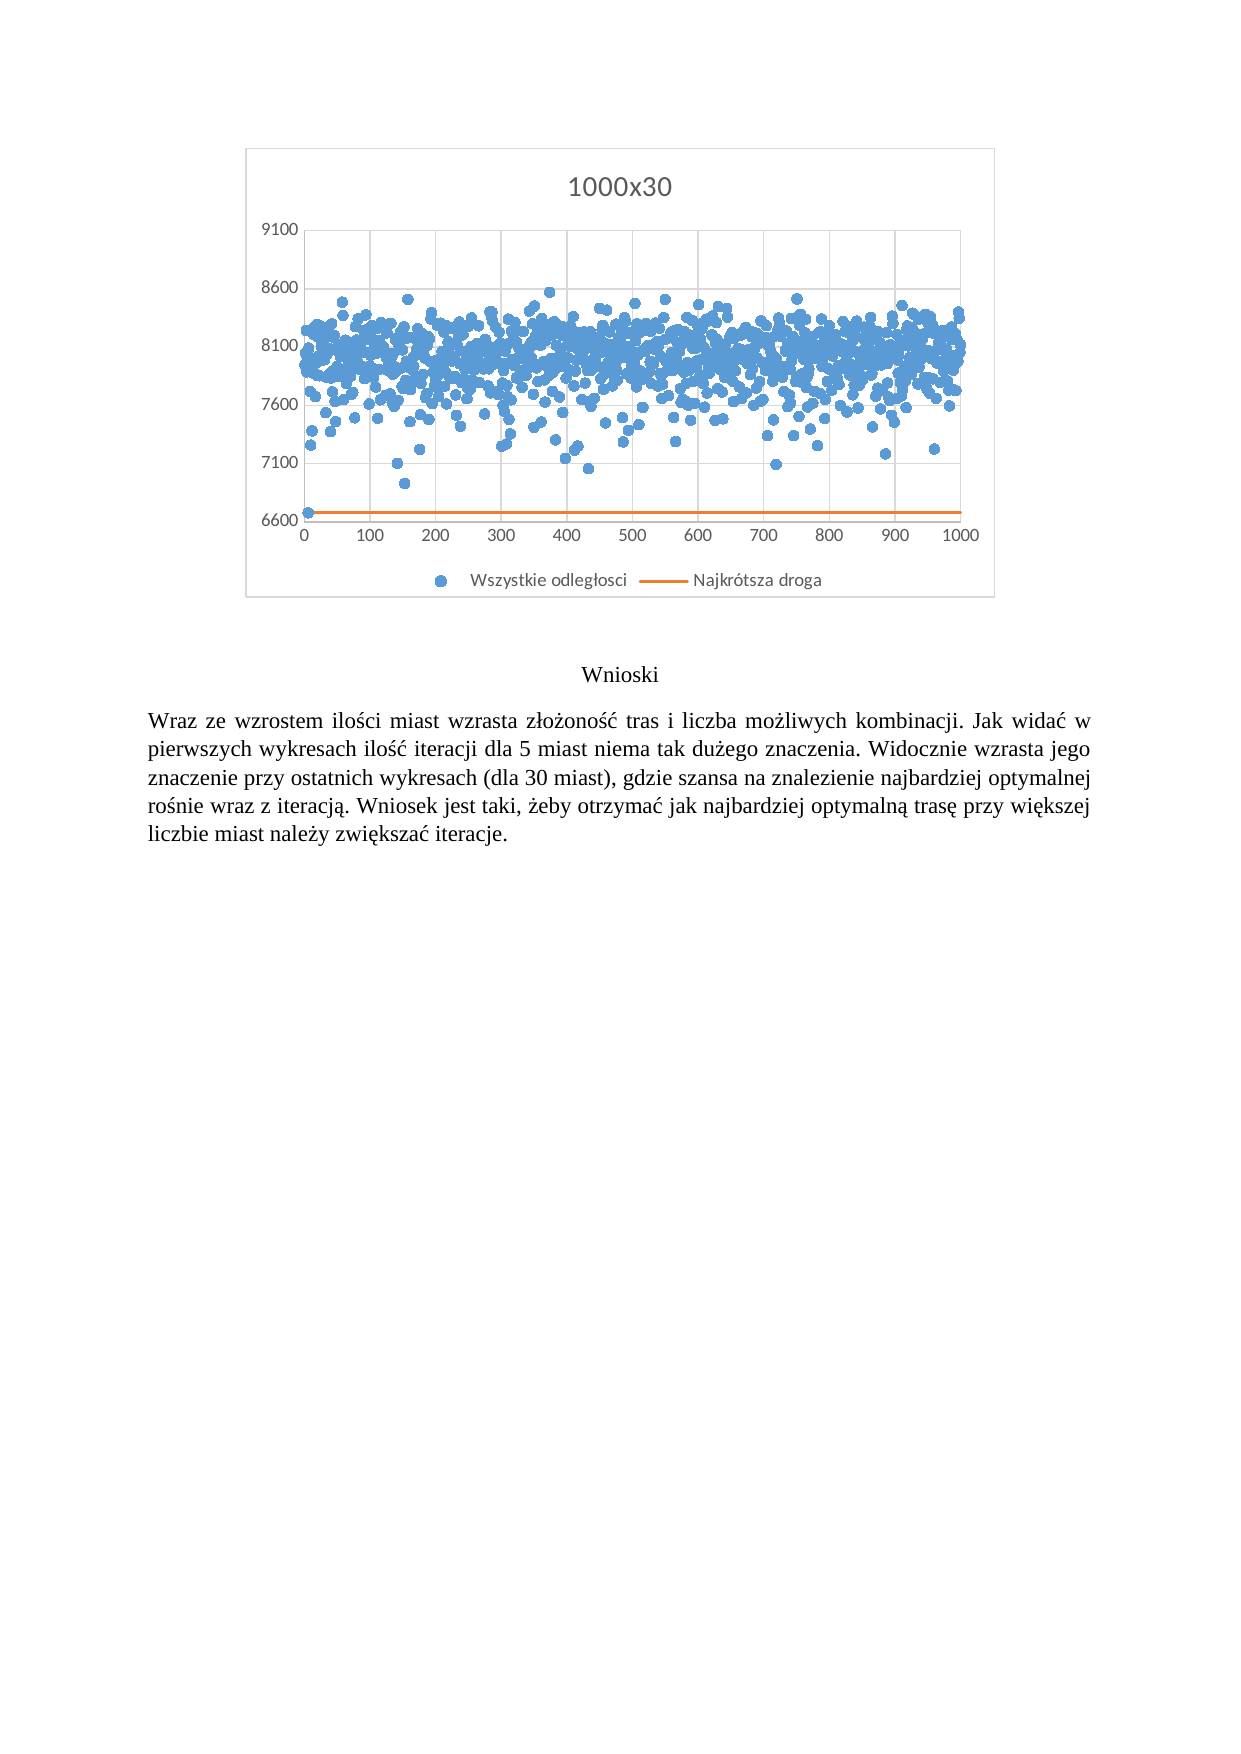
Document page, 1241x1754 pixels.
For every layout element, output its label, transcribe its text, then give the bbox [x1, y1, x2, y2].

text Wraz ze wzrostem ilości miast wzrasta złożoność tras i liczba możliwych kombinacji. Jak widać w pierwszych wykresach ilość iteracji dla 5 miast niema tak dużego znaczenia. Widocznie wzrasta jego znaczenie przy ostatnich wykresach (dla 30 miast), gdzie szansa na znalezienie najbardziej optymalnej rośnie wraz z iteracją. Wniosek jest taki, żeby otrzymać jak najbardziej optymalną trasę przy większej liczbie miast należy zwiększać iteracje. [148, 707, 1093, 847]
text Wnioski [148, 662, 1093, 688]
